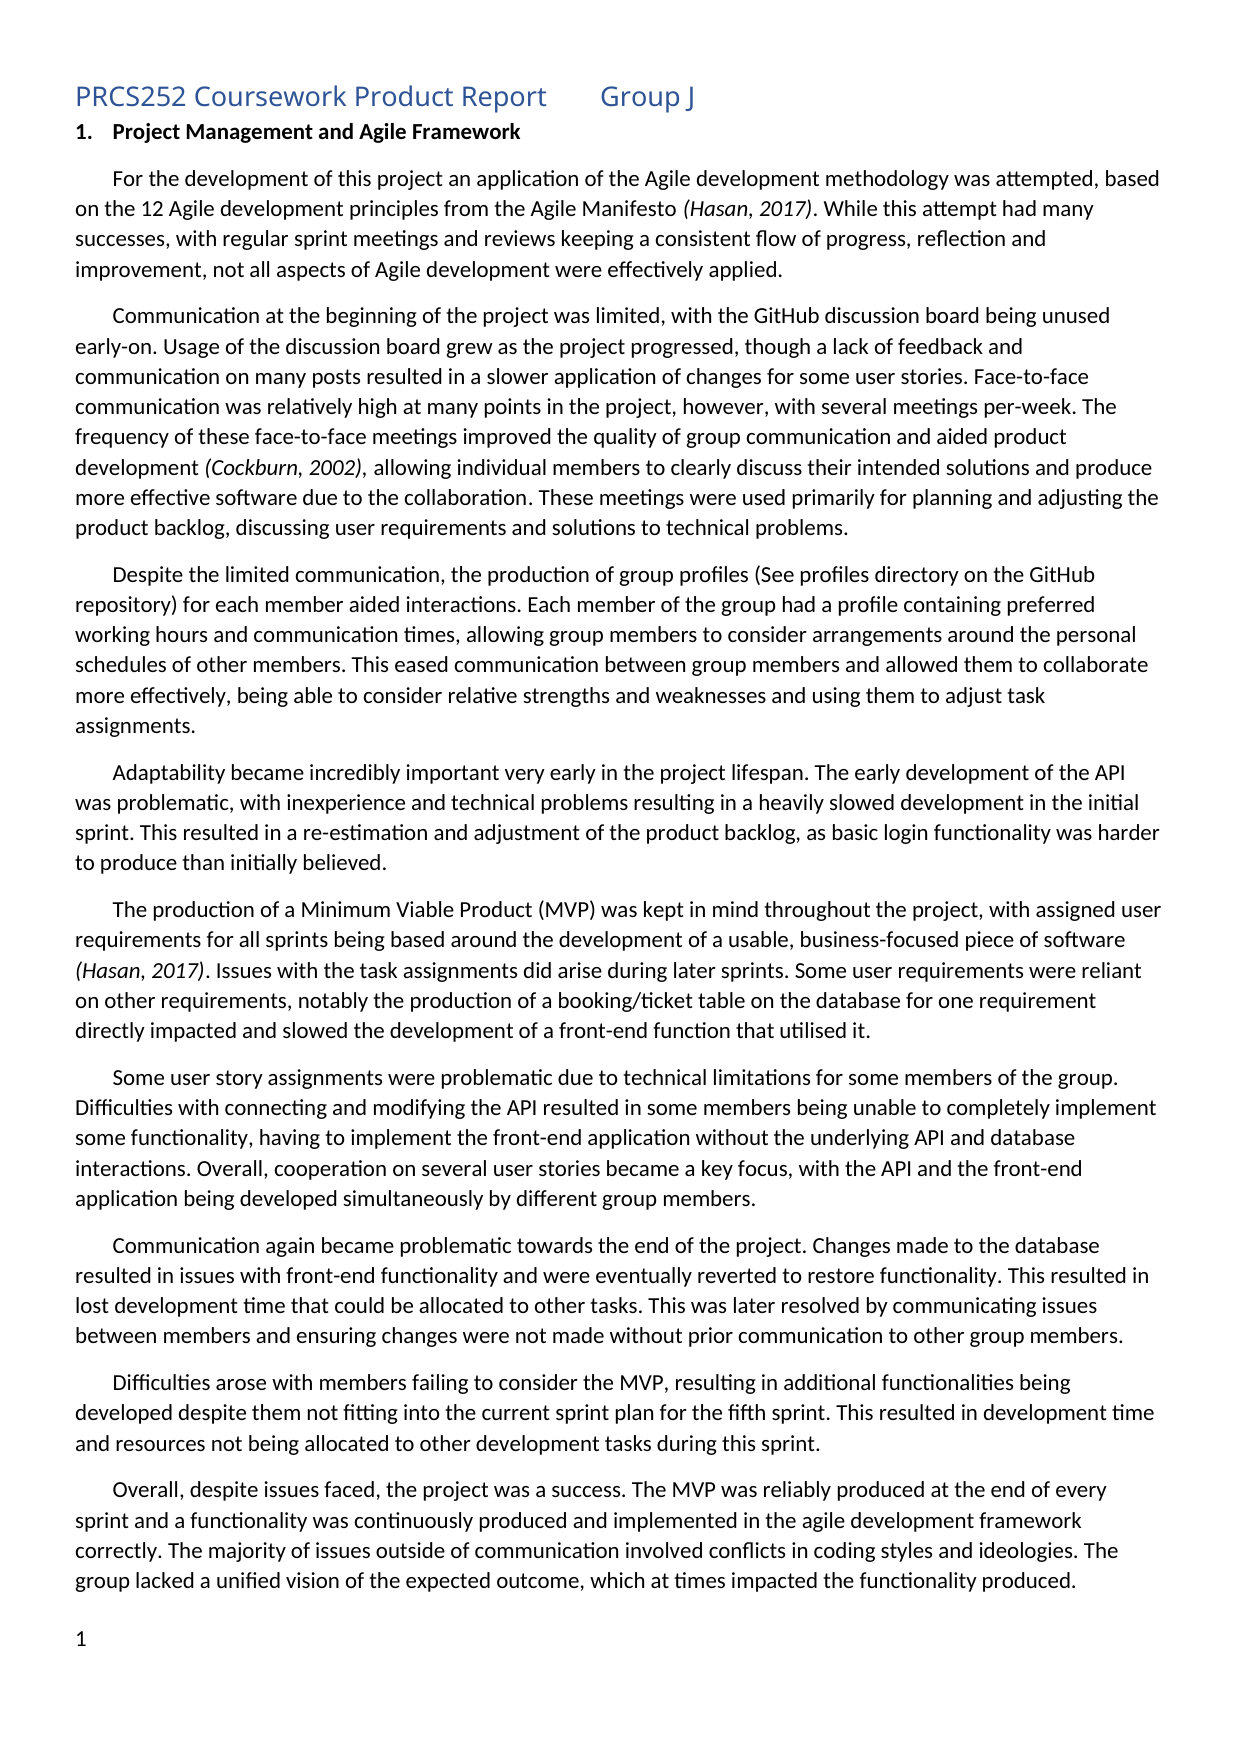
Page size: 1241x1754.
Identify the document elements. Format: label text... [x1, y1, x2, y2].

text Communication again became problematic towards the end of the project. Changes made to the database resulted in issues with front-end functionality and were eventually reverted to restore functionality. This resulted in lost development time that could be allocated to other tasks. This was later resolved by communicating issues between members and ensuring changes were not made without prior communication to other group members. [75, 1231, 1165, 1349]
text Despite the limited communication, the production of group profiles (See profiles directory on the GitHub repository) for each member aided interactions. Each member of the group had a profile containing preferred working hours and communication times, allowing group members to consider arrangements around the personal schedules of other members. This eased communication between group members and allowed them to collaborate more effectively, being able to consider relative strengths and weaknesses and using them to adjust task assignments. [75, 560, 1165, 739]
text Difficulties arose with members failing to consider the MVP, resulting in additional functionalities being developed despite them not fitting into the current sprint plan for the fifth sprint. This resulted in development time and resources not being allocated to other development tasks during this sprint. [75, 1368, 1165, 1457]
text Communication at the beginning of the project was limited, with the GitHub discussion board being unused early-on. Usage of the discussion board grew as the project progressed, though a lack of feedback and communication on many posts resulted in a slower application of changes for some user stories. Face-to-face communication was relatively high at many points in the project, however, with several meetings per-week. The frequency of these face-to-face meetings improved the quality of group communication and aided product development (Cockburn, 2002), allowing individual members to clearly discuss their intended solutions and produce more effective software due to the collaboration. These meetings were used primarily for planning and adjusting the product backlog, discussing user requirements and solutions to technical problems. [75, 302, 1165, 541]
text Adaptability became incredibly important very early in the project lifespan. The early development of the API was problematic, with inexperience and technical problems resulting in a heavily slowed development in the initial sprint. This resulted in a re-estimation and adjustment of the product backlog, as basic login functionality was harder to produce than initially believed. [75, 758, 1165, 876]
text Some user story assignments were problematic due to technical limitations for some members of the group. Difficulties with connecting and modifying the API resulted in some members being unable to completely implement some functionality, having to implement the front-end application without the underlying API and database interactions. Overall, cooperation on several user stories became a key focus, with the API and the front-end application being developed simultaneously by different group members. [75, 1063, 1165, 1212]
text The production of a Minimum Viable Product (MVP) was kept in mind throughout the project, with assigned user requirements for all sprints being based around the development of a usable, business-focused piece of software (Hasan, 2017). Issues with the task assignments did arise during later sprints. Some user requirements were reliant on other requirements, notably the production of a booking/ticket table on the database for one requirement directly impacted and slowed the development of a front-end function that utilised it. [75, 895, 1165, 1044]
text For the development of this project an application of the Agile development methodology was attempted, based on the 12 Agile development principles from the Agile Manifesto (Hasan, 2017). While this attempt had many successes, with regular sprint meetings and reviews keeping a consistent flow of progress, reflection and improvement, not all aspects of Agile development were effectively applied. [75, 164, 1165, 283]
text Overall, despite issues faced, the project was a success. The MVP was reliably produced at the end of every sprint and a functionality was continuously produced and implemented in the agile development framework correctly. The majority of issues outside of communication involved conflicts in coding styles and ideologies. The group lacked a unified vision of the expected outcome, which at times impacted the functionality produced. [75, 1476, 1165, 1594]
list Project Management and Agile Framework [75, 117, 1165, 145]
